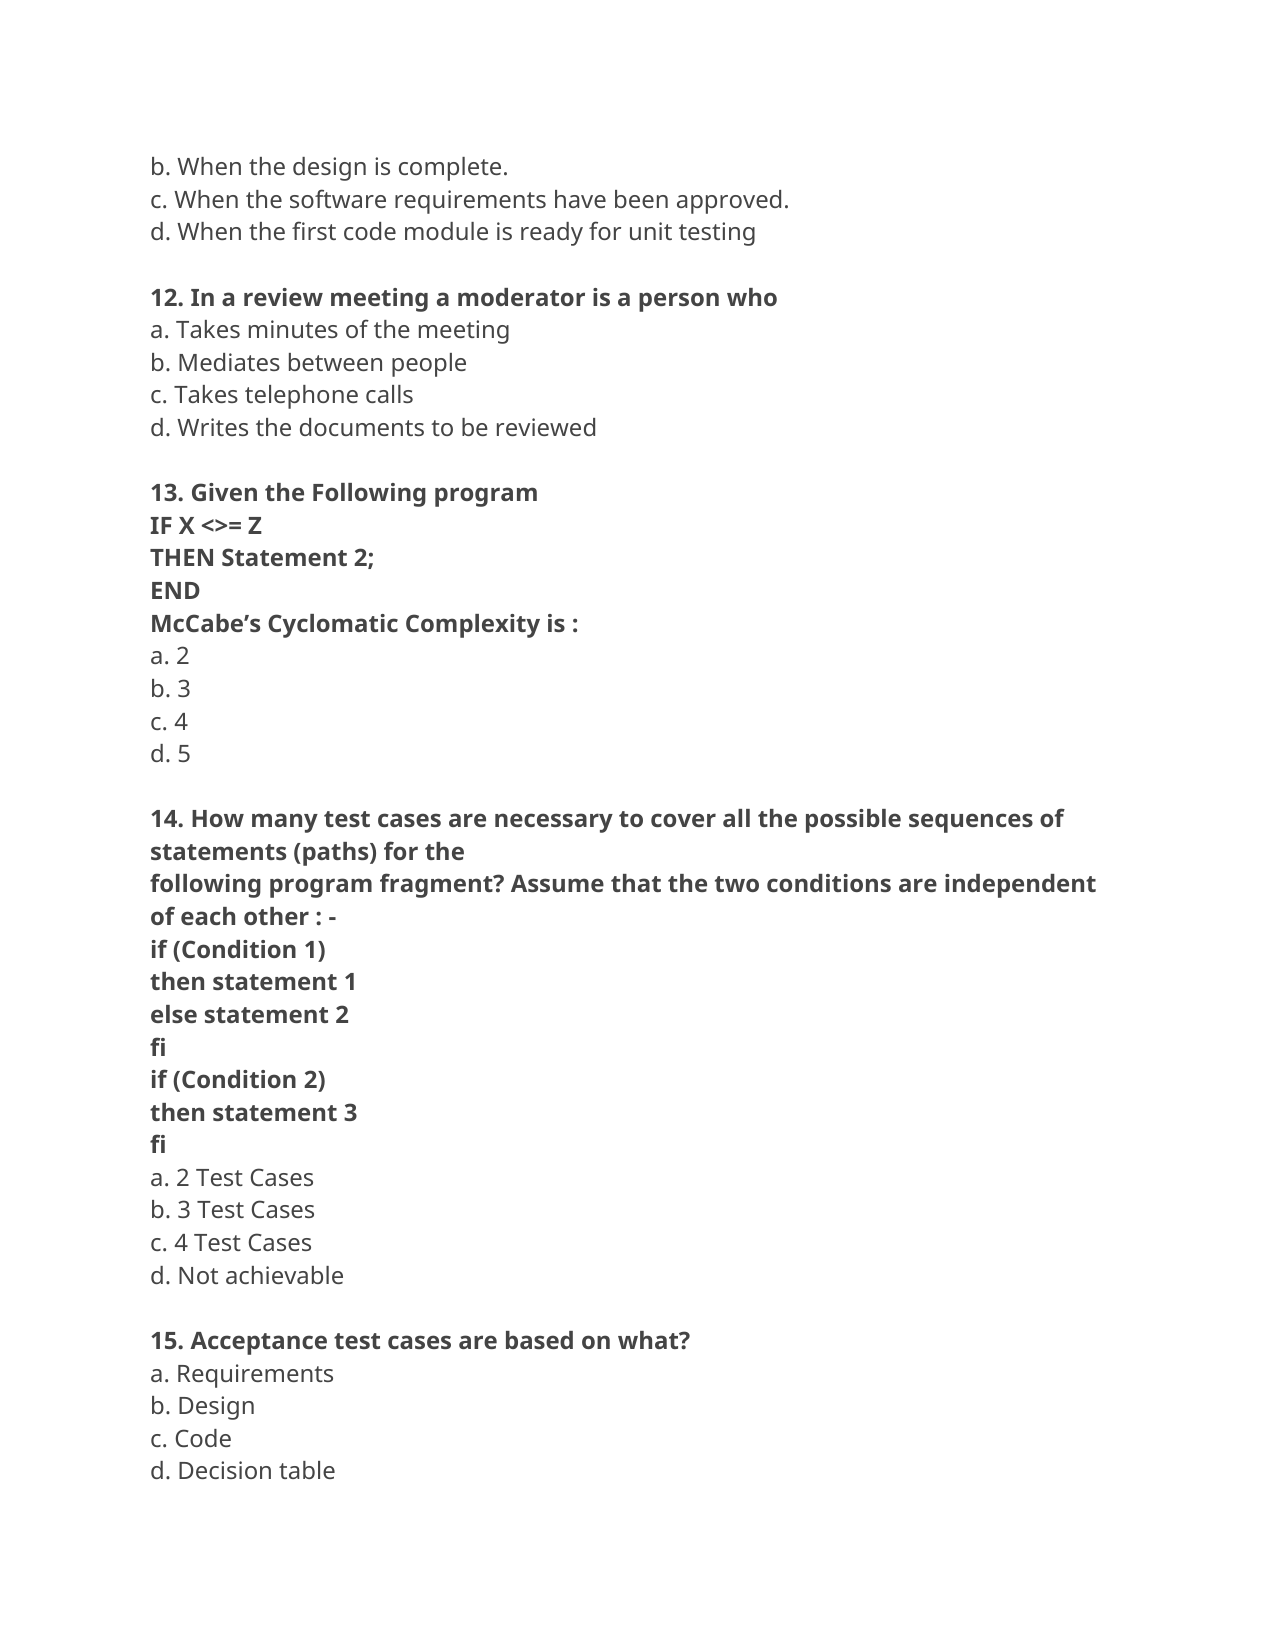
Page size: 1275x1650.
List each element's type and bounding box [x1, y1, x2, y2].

text [150, 150, 1125, 1487]
